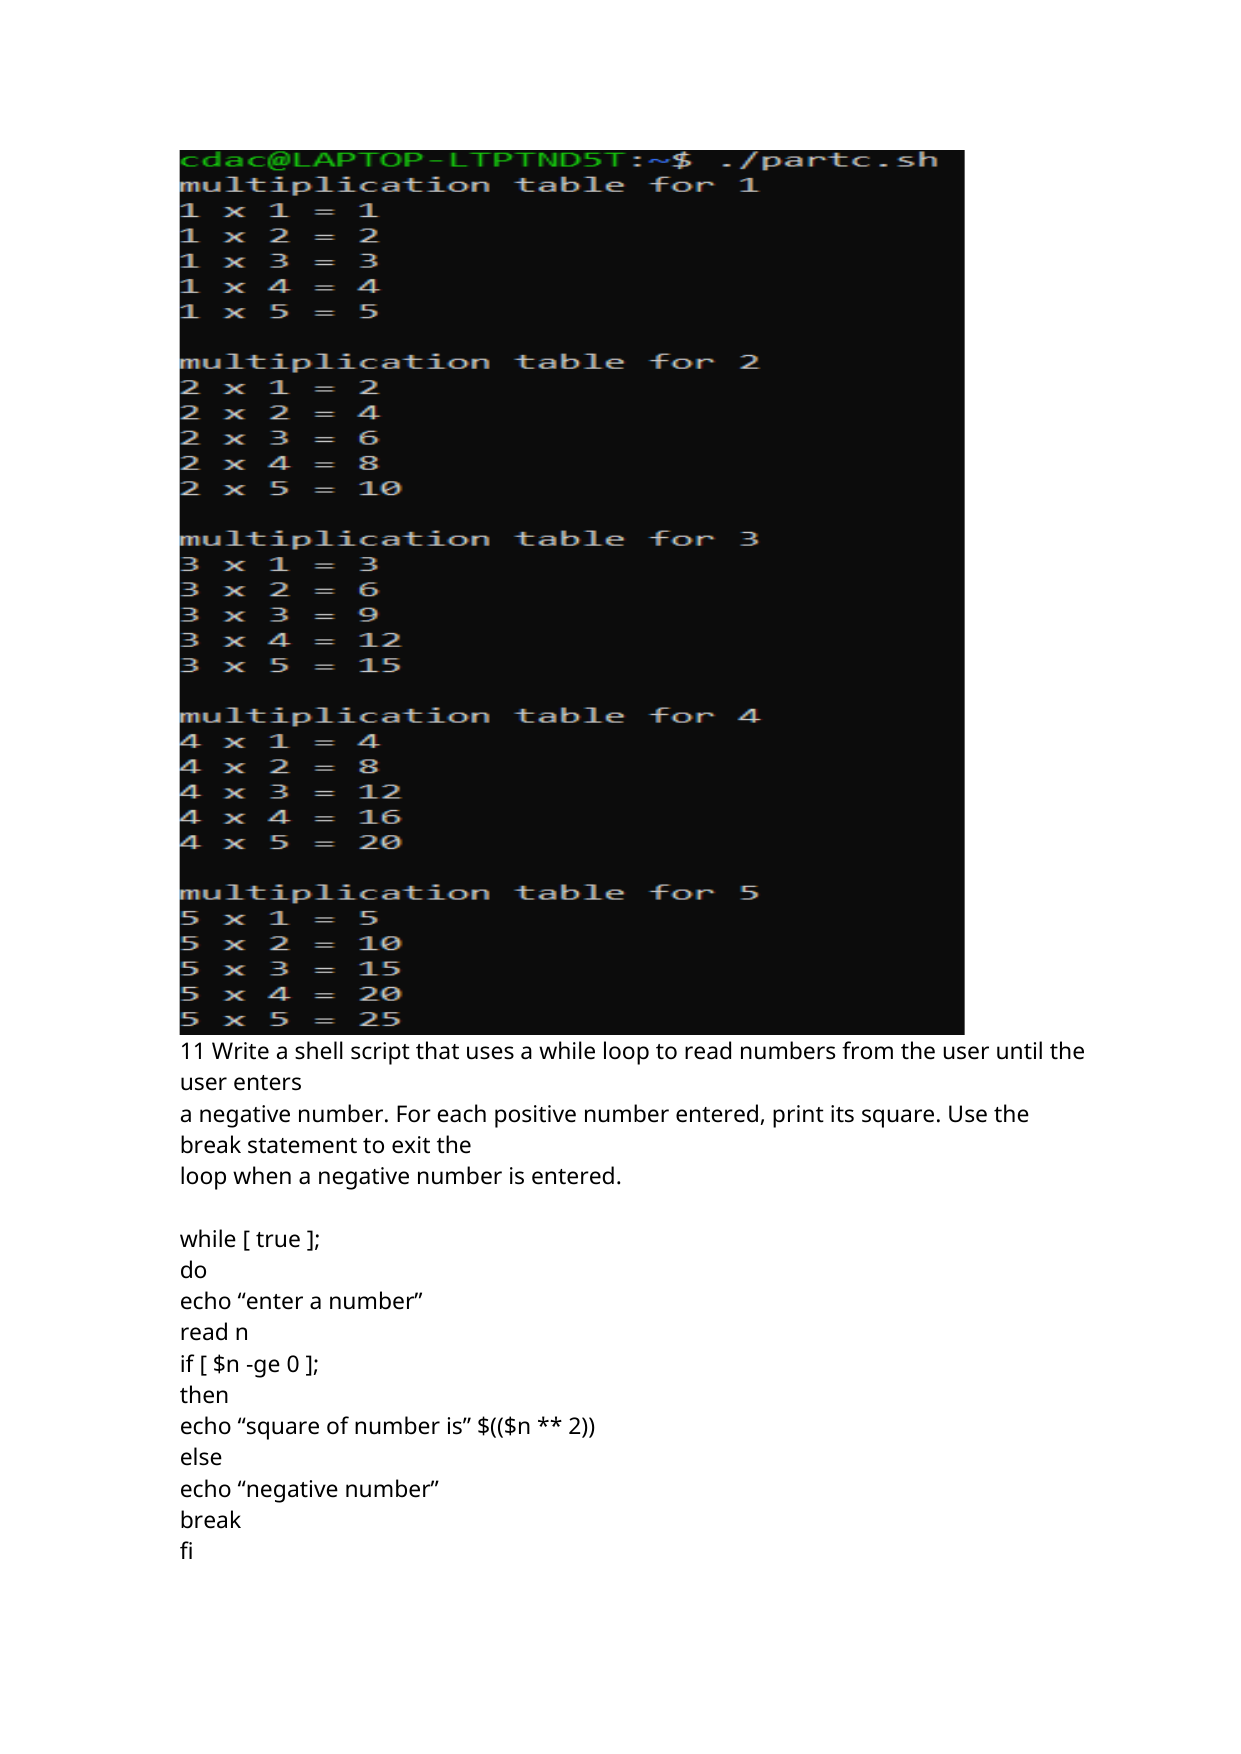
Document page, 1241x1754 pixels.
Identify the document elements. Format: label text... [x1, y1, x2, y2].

list echo “enter a number” [179, 1285, 1090, 1316]
list while [ true ]; [179, 1222, 1090, 1254]
list then [179, 1379, 1090, 1410]
picture [179, 150, 965, 1035]
list read n [179, 1316, 1090, 1347]
list break [179, 1504, 1090, 1535]
list fi [179, 1535, 1090, 1566]
list a negative number. For each positive number entered, print its square. Use the break statement to exit the [179, 1097, 1090, 1160]
list echo “negative number” [179, 1472, 1090, 1504]
list 11 Write a shell script that uses a while loop to read numbers from the user until the user enters [179, 1035, 1090, 1097]
list do [179, 1254, 1090, 1285]
list else [179, 1441, 1090, 1472]
list loop when a negative number is entered. [179, 1160, 1090, 1191]
list if [ $n -ge 0 ]; [179, 1347, 1090, 1379]
list echo “square of number is” $(($n ** 2)) [179, 1410, 1090, 1441]
